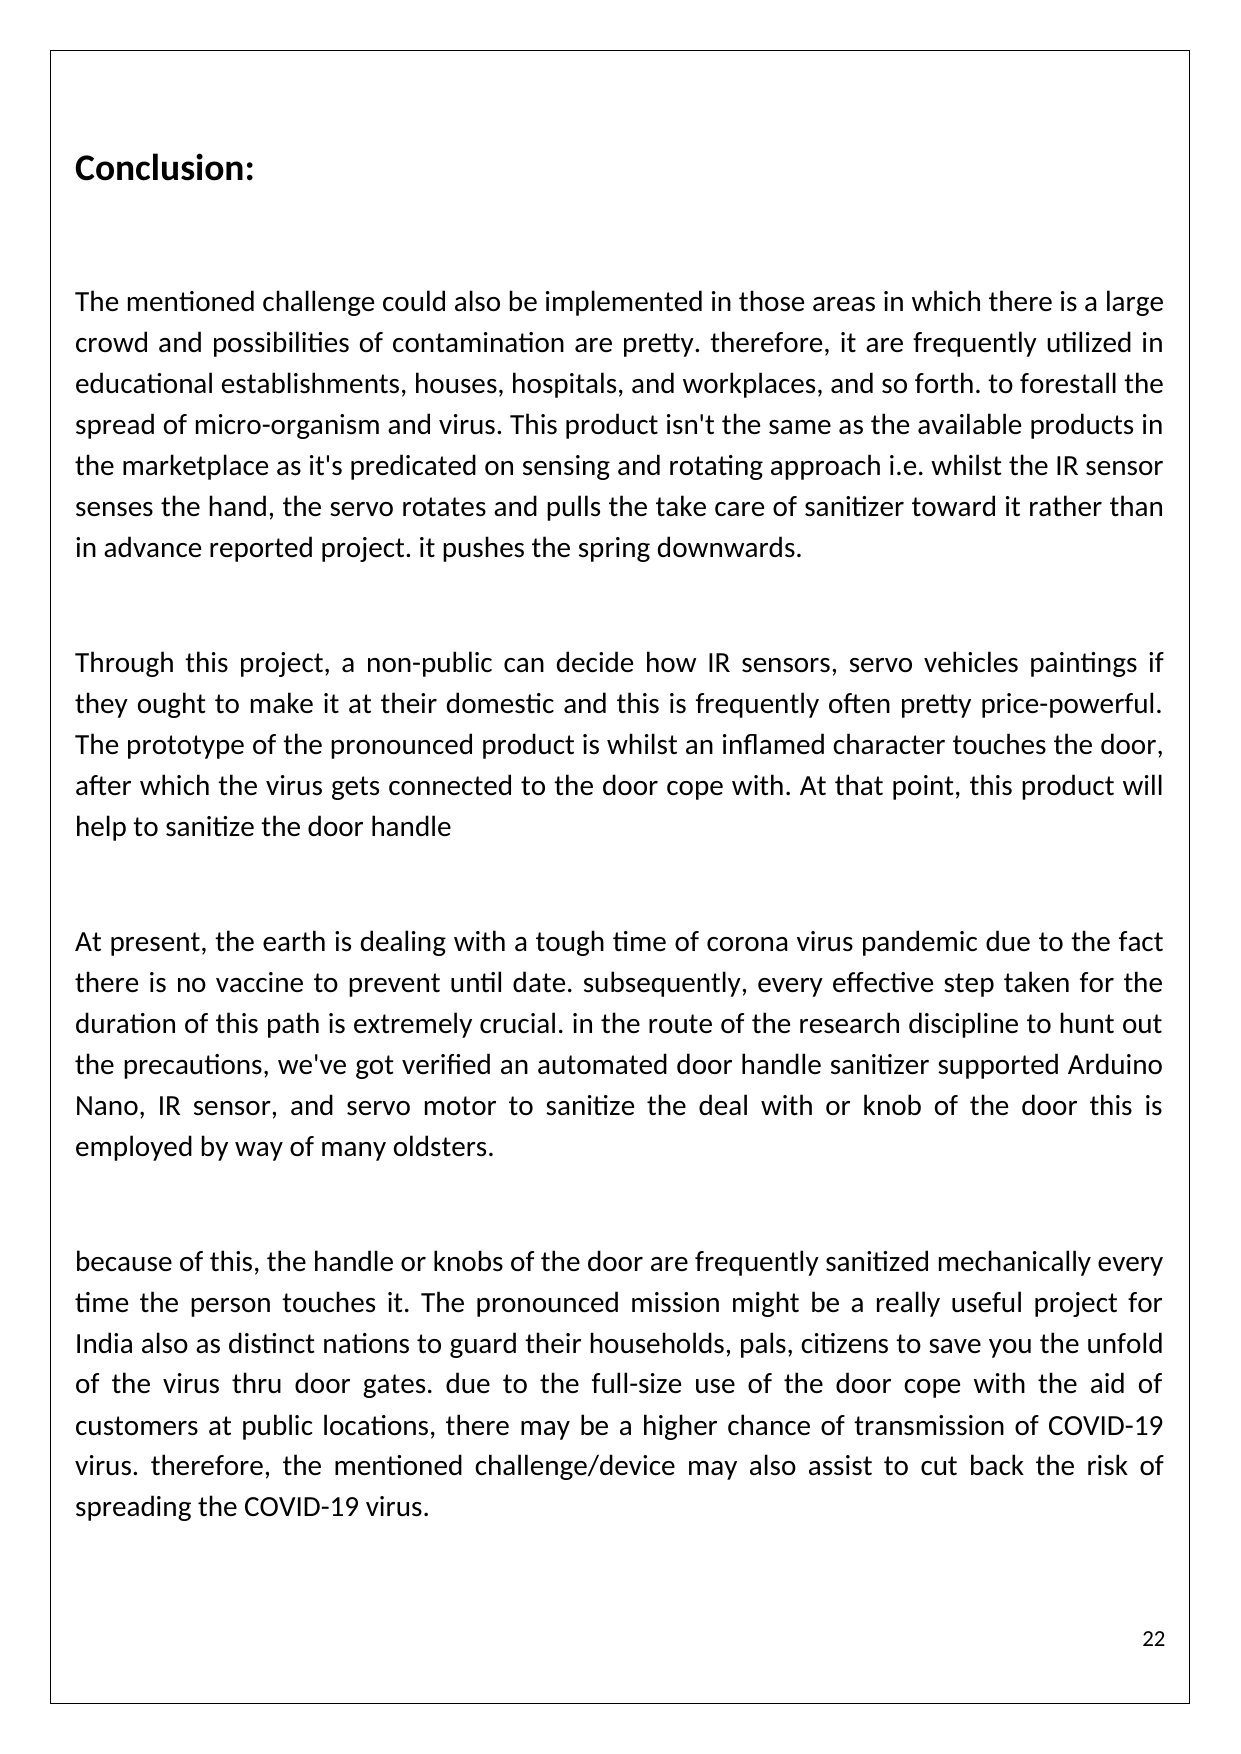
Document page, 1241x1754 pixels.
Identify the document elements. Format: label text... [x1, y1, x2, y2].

text The mentioned challenge could also be implemented in those areas in which there is a large crowd and possibilities of contamination are pretty. therefore, it are frequently utilized in educational establishments, houses, hospitals, and workplaces, and so forth. to forestall the spread of micro-organism and virus. This product isn't the same as the available products in the marketplace as it's predicated on sensing and rotating approach i.e. whilst the IR sensor senses the hand, the servo rotates and pulls the take care of sanitizer toward it rather than in advance reported project. it pushes the spring downwards. [75, 283, 1165, 564]
text At present, the earth is dealing with a tough time of corona virus pandemic due to the fact there is no vaccine to prevent until date. subsequently, every effective step taken for the duration of this path is extremely crucial. in the route of the research discipline to hunt out the precautions, we've got verified an automated door handle sanitizer supported Arduino Nano, IR sensor, and servo motor to sanitize the deal with or knob of the door this is employed by way of many oldsters. [75, 923, 1165, 1163]
text because of this, the handle or knobs of the door are frequently sanitized mechanically every time the person touches it. The pronounced mission might be a really useful project for India also as distinct nations to guard their households, pals, citizens to save you the unfold of the virus thru door gates. due to the full-size use of the door cope with the aid of customers at public locations, there may be a higher chance of transmission of COVID-19 virus. therefore, the mentioned challenge/device may also assist to cut back the risk of spreading the COVID-19 virus. [75, 1243, 1165, 1524]
text Conclusion: [75, 144, 1165, 190]
text Through this project, a non-public can decide how IR sensors, servo vehicles paintings if they ought to make it at their domestic and this is frequently often pretty price-powerful. The prototype of the pronounced product is whilst an inflamed character touches the door, after which the virus gets connected to the door cope with. At that point, this product will help to sanitize the door handle [75, 644, 1165, 843]
